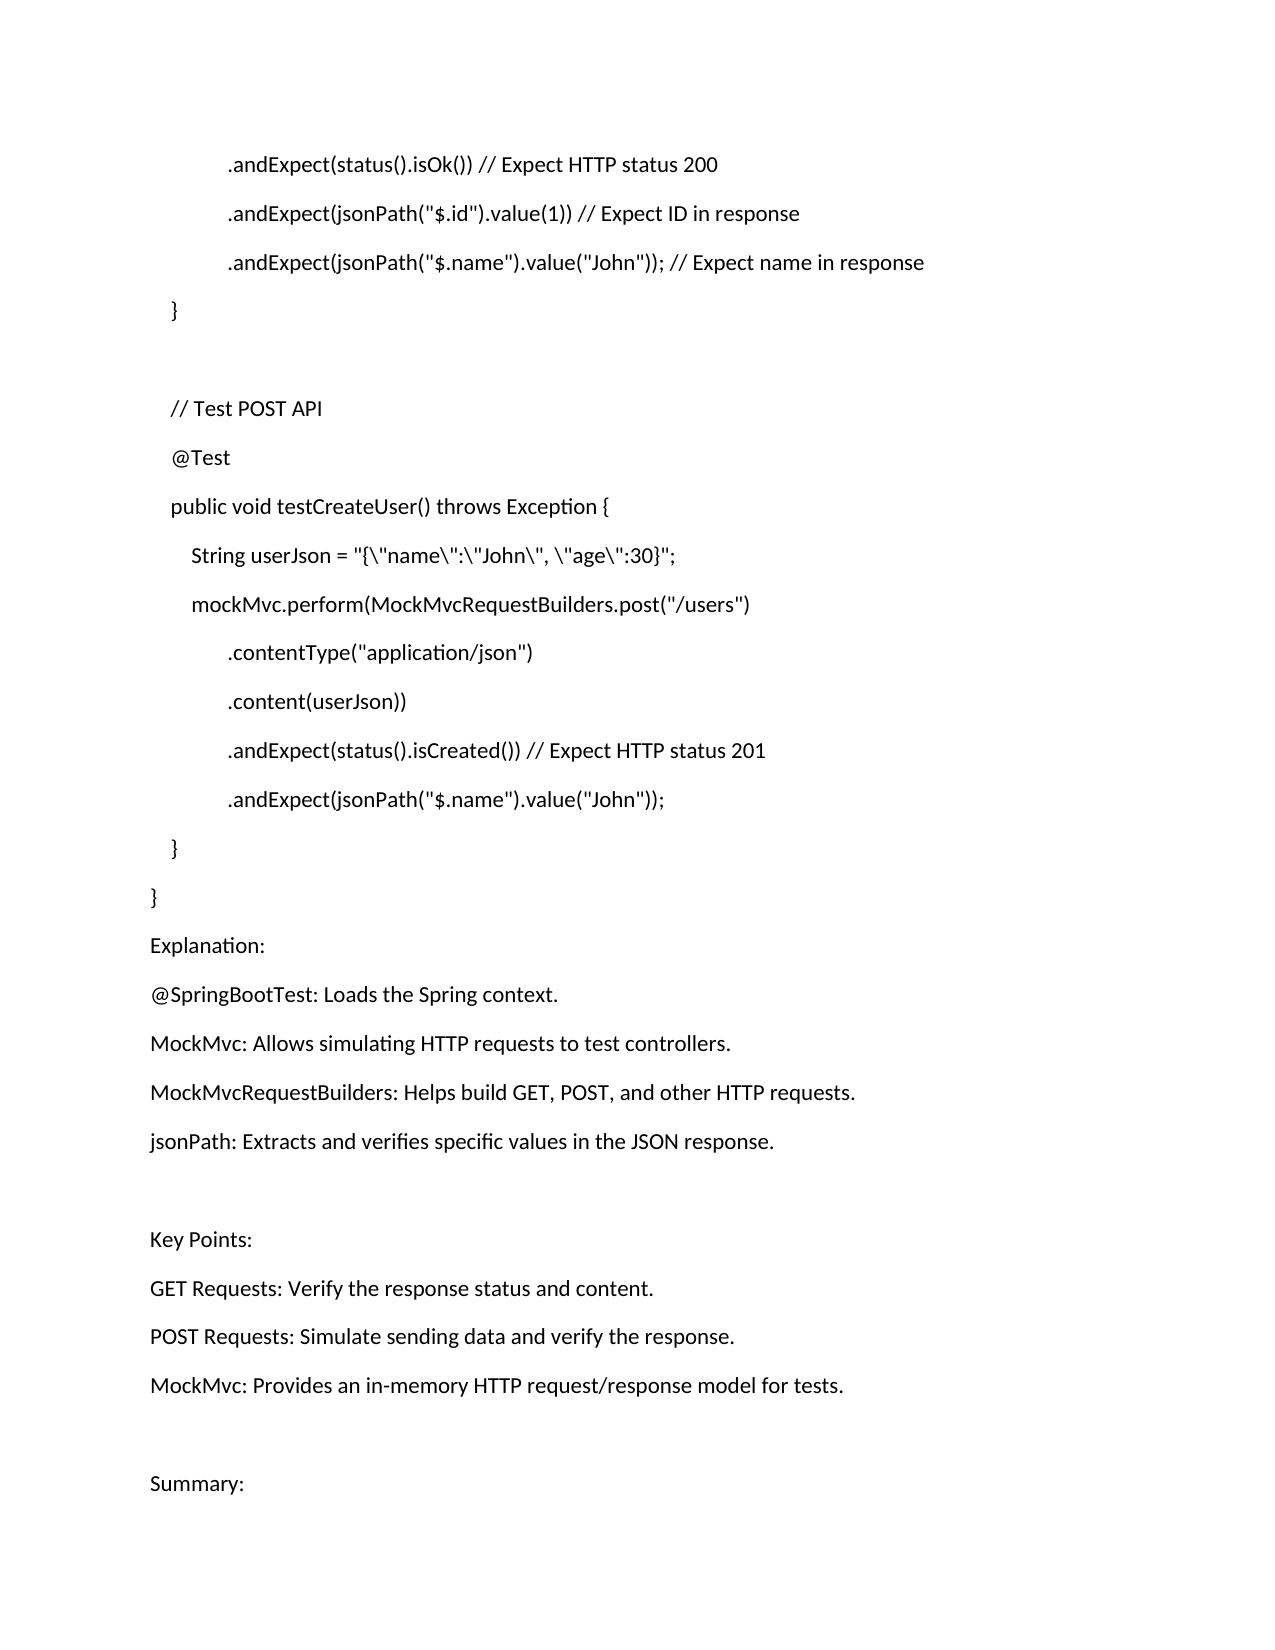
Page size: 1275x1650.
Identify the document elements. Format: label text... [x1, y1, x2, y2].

text .content(userJson)) [150, 687, 1125, 715]
text jsonPath: Extracts and verifies specific values in the JSON response. [150, 1127, 1125, 1155]
text Key Points: [150, 1225, 1125, 1253]
text Summary: [150, 1469, 1125, 1497]
text } [150, 834, 1125, 862]
text .andExpect(jsonPath("$.id").value(1)) // Expect ID in response [150, 199, 1125, 227]
text GET Requests: Verify the response status and content. [150, 1274, 1125, 1302]
text MockMvc: Allows simulating HTTP requests to test controllers. [150, 1029, 1125, 1057]
text Explanation: [150, 932, 1125, 960]
text .andExpect(status().isCreated()) // Expect HTTP status 201 [150, 736, 1125, 764]
text String userJson = "{\"name\":\"John\", \"age\":30}"; [150, 541, 1125, 569]
text POST Requests: Simulate sending data and verify the response. [150, 1322, 1125, 1351]
text .andExpect(jsonPath("$.name").value("John")); // Expect name in response [150, 248, 1125, 276]
text public void testCreateUser() throws Exception { [150, 492, 1125, 520]
text } [150, 297, 1125, 324]
text MockMvc: Provides an in-memory HTTP request/response model for tests. [150, 1371, 1125, 1399]
text .andExpect(status().isOk()) // Expect HTTP status 200 [150, 150, 1125, 178]
text @SpringBootTest: Loads the Spring context. [150, 981, 1125, 1008]
text mockMvc.perform(MockMvcRequestBuilders.post("/users") [150, 590, 1125, 618]
text // Test POST API [150, 394, 1125, 422]
text @Test [150, 443, 1125, 471]
text MockMvcRequestBuilders: Helps build GET, POST, and other HTTP requests. [150, 1078, 1125, 1106]
text .contentType("application/json") [150, 638, 1125, 667]
text } [150, 883, 1125, 911]
text .andExpect(jsonPath("$.name").value("John")); [150, 785, 1125, 813]
